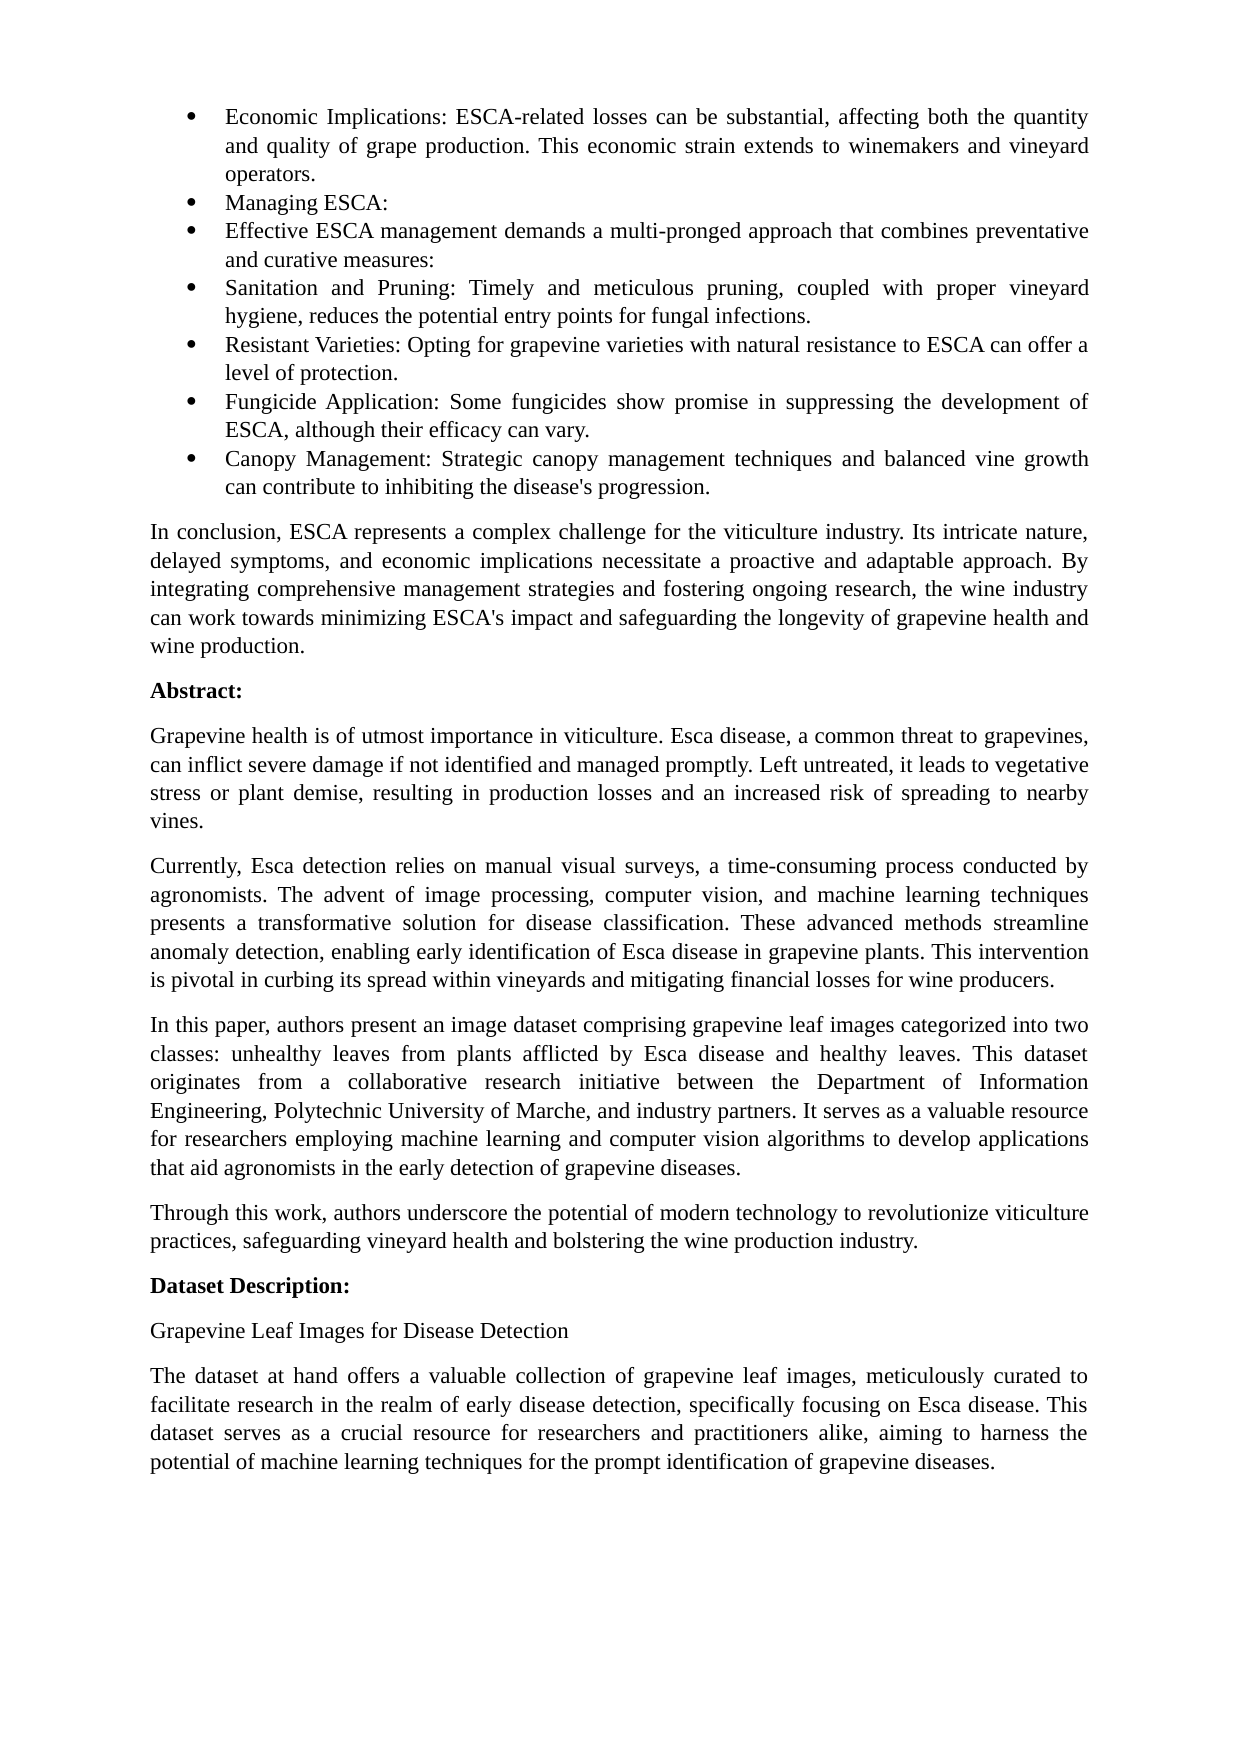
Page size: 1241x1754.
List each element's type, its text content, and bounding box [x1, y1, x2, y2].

text Through this work, authors underscore the potential of modern technology to revolutionize viticulture practices, safeguarding vineyard health and bolstering the wine production industry. [150, 1199, 1090, 1253]
list Managing ESCA: [187, 189, 1090, 215]
text In this paper, authors present an image dataset comprising grapevine leaf images categorized into two classes: unhealthy leaves from plants afflicted by Esca disease and healthy leaves. This dataset originates from a collaborative research initiative between the Department of Information Engineering, Polytechnic University of Marche, and industry partners. It serves as a valuable resource for researchers employing machine learning and computer vision algorithms to develop applications that aid agronomists in the early detection of grapevine diseases. [150, 1011, 1090, 1180]
text Currently, Esca detection relies on manual visual surveys, a time-consuming process conducted by agronomists. The advent of image processing, computer vision, and machine learning techniques presents a transformative solution for disease classification. These advanced methods streamline anomaly detection, enabling early identification of Esca disease in grapevine plants. This intervention is pivotal in curbing its spread within vineyards and mitigating financial losses for wine producers. [150, 853, 1090, 993]
list Fungicide Application: Some fungicides show promise in suppressing the development of ESCA, although their efficacy can vary. [187, 388, 1090, 443]
text Abstract: [150, 677, 1090, 703]
list Resistant Varieties: Opting for grapevine varieties with natural resistance to ESCA can offer a level of protection. [187, 331, 1090, 386]
text In conclusion, ESCA represents a complex challenge for the viticulture industry. Its intricate nature, delayed symptoms, and economic implications necessitate a proactive and adaptable approach. By integrating comprehensive management strategies and fostering ongoing research, the wine industry can work towards minimizing ESCA's impact and safeguarding the longevity of grapevine health and wine production. [150, 518, 1090, 658]
list Effective ESCA management demands a multi-pronged approach that combines preventative and curative measures: [187, 217, 1090, 272]
text Dataset Description: [150, 1272, 1090, 1299]
list Canopy Management: Strategic canopy management techniques and balanced vine growth can contribute to inhibiting the disease's progression. [187, 445, 1090, 499]
list Economic Implications: ESCA-related losses can be substantial, affecting both the quantity and quality of grape production. This economic strain extends to winemakers and vineyard operators. [187, 103, 1090, 187]
text Grapevine health is of utmost importance in viticulture. Esca disease, a common threat to grapevines, can inflict severe damage if not identified and managed promptly. Left untreated, it leads to vegetative stress or plant demise, resulting in production losses and an increased risk of spreading to nearby vines. [150, 722, 1090, 834]
text Grapevine Leaf Images for Disease Detection [150, 1317, 1090, 1344]
text The dataset at hand offers a valuable collection of grapevine leaf images, meticulously curated to facilitate research in the realm of early disease detection, specifically focusing on Esca disease. This dataset serves as a crucial resource for researchers and practitioners alike, aiming to harness the potential of machine learning techniques for the prompt identification of grapevine diseases. [150, 1362, 1090, 1474]
list Sanitation and Pruning: Timely and meticulous pruning, coupled with proper vineyard hygiene, reduces the potential entry points for fungal infections. [187, 274, 1090, 329]
